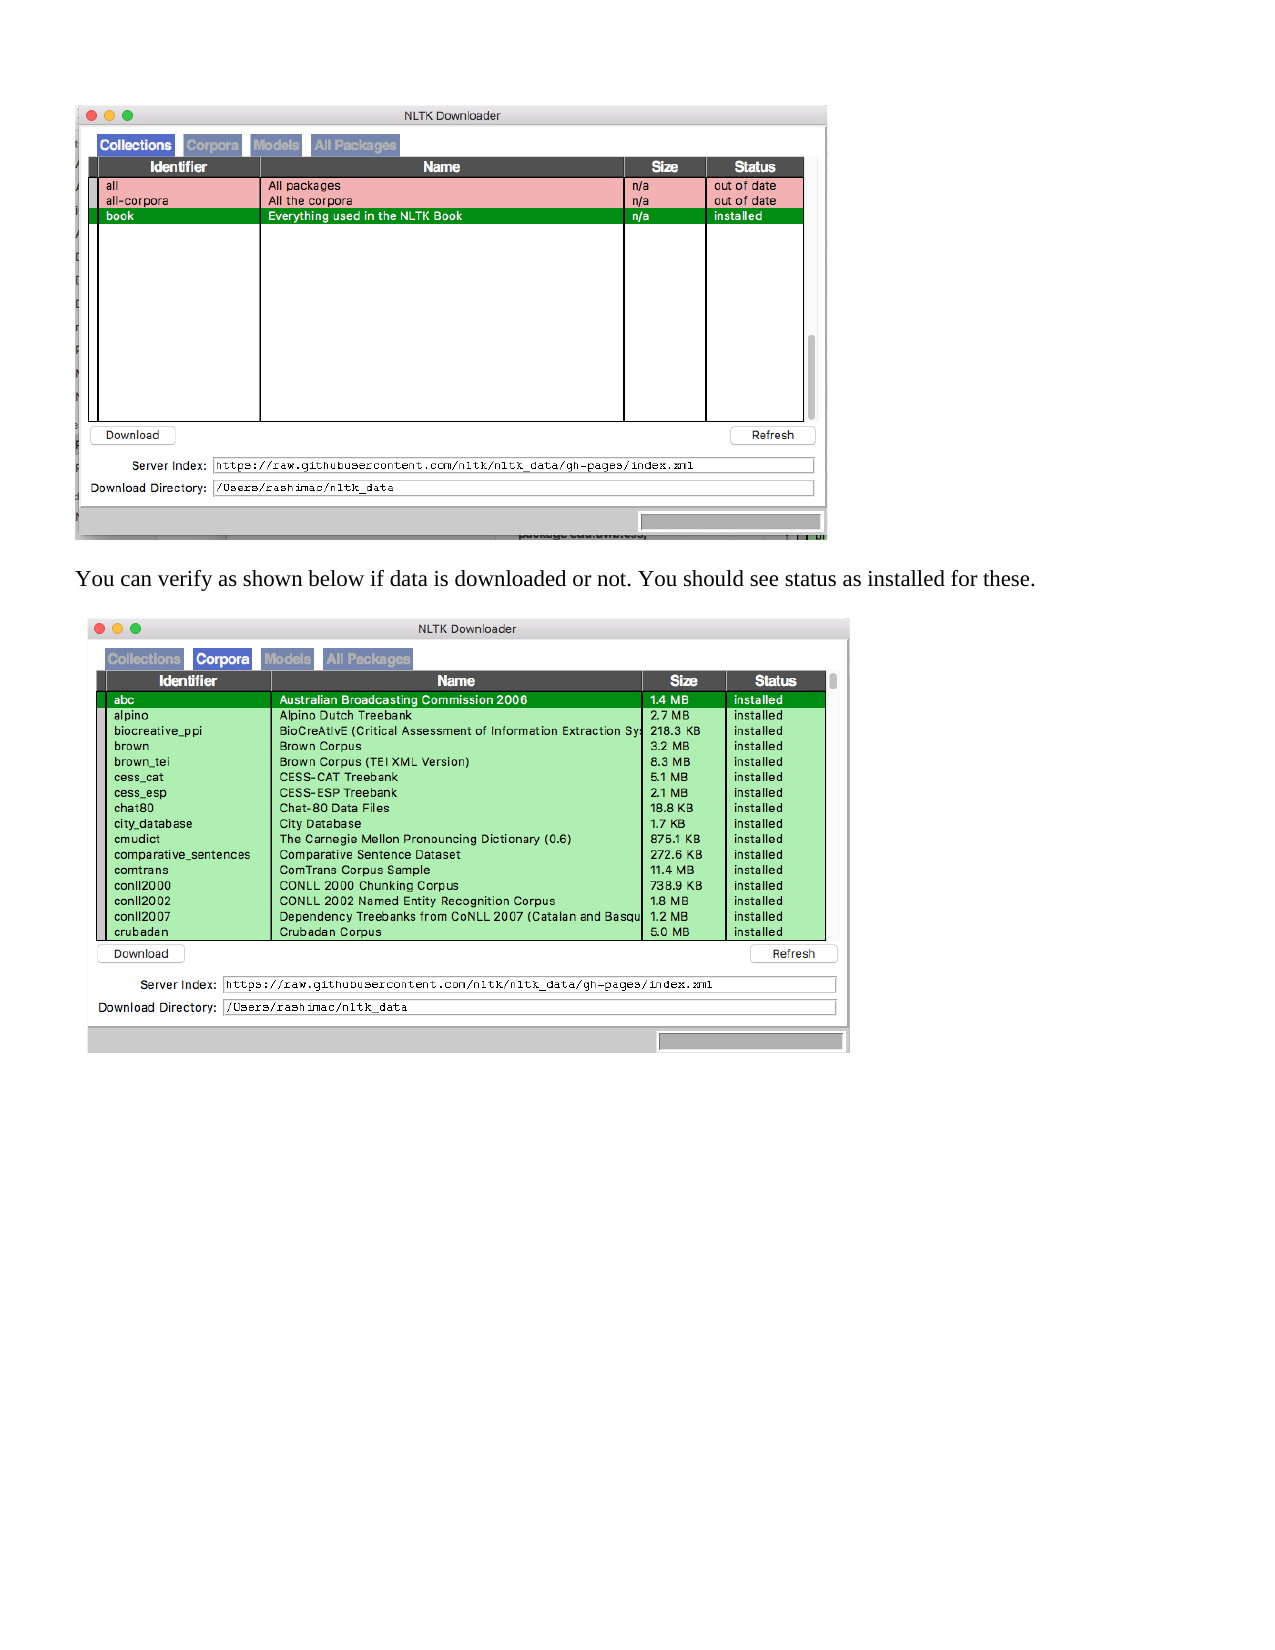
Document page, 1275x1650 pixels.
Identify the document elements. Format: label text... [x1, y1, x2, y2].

text You can verify as shown below if data is downloaded or not. You should see status as installed for these. [75, 566, 1200, 592]
picture [87, 618, 850, 1053]
picture [75, 105, 828, 540]
